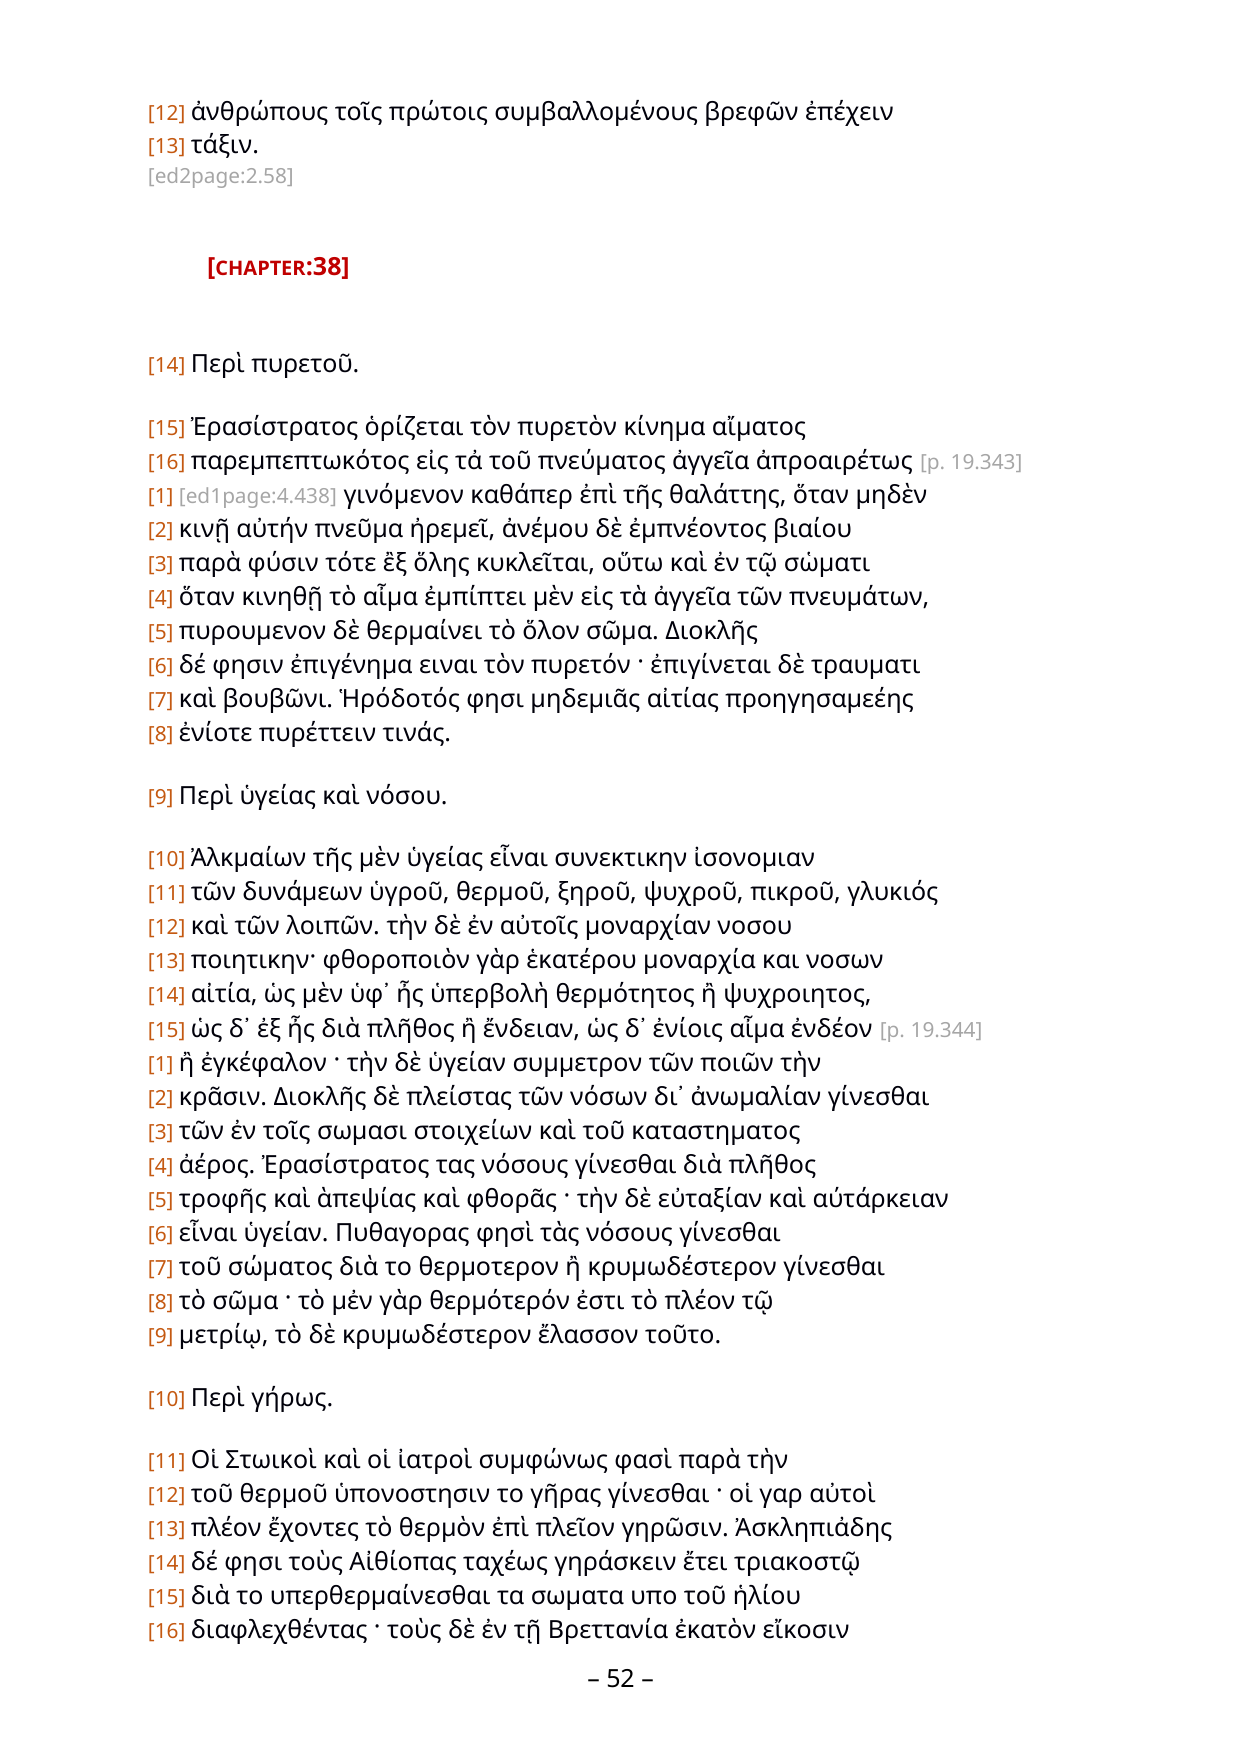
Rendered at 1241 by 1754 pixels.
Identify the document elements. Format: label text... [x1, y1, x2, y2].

text [10] Ἀλκμαίων τῆς μὲν ὑγείας εἶναι συνεκτικην ἰσονομιαν [11] τῶν δυνάμεων ὑγροῦ, θερμοῦ, ξηροῦ, ψυχροῦ, πικροῦ, γλυκιός [12] καὶ τῶν λοιπῶν. τὴν δὲ ἐν αὐτοῖς μοναρχίαν νοσου [13] ποιητικην· φθοροποιὸν γὰρ ἑκατέρου μοναρχία και νοσων [14] αἰτία, ὡς μὲν ὑφ᾽ ἦς ὑπερβολὴ θερμότητος ἢ ψυχροιητος, [15] ὡς δ᾽ ἐξ ἦς διὰ πλῆθος ἢ ἔνδειαν, ὡς δ᾽ ἐνίοις αἶμα ἐνδέον [p. 19.344] [1] ἢ ἐγκέφαλον · τὴν δὲ ὑγείαν συμμετρον τῶν ποιῶν τὴν [2] κρᾶσιν. Διοκλῆς δὲ πλείστας τῶν νόσων δι᾽ ἀνωμαλίαν γίνεσθαι [3] τῶν ἐν τοῖς σωμασι στοιχείων καὶ τοῦ καταστηματος [4] ἀέρος. Ἐρασίστρατος τας νόσους γίνεσθαι διὰ πλῆθος [5] τροφῆς καὶ ὰπεψίας καὶ φθορᾶς · τὴν δὲ εὐταξίαν καὶ αύτάρκειαν [6] εἶναι ὑγείαν. Πυθαγορας φησὶ τὰς νόσους γίνεσθαι [7] τοῦ σώματος διὰ το θερμοτερον ἢ κρυμωδέστερον γίνεσθαι [8] τὸ σῶμα · τὸ μἐν γὰρ θερμότερόν ἐστι τὸ πλέον τῷ [9] μετρίῳ, τὸ δὲ κρυμωδέστερον ἔλασσον τοῦτο. [148, 811, 1092, 1351]
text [148, 1413, 1092, 1646]
text [10] Περὶ γήρως. [148, 1351, 1092, 1413]
text [14] Περὶ πυρετοῦ. [148, 317, 1092, 380]
text [9] Περὶ ὑγείας καὶ νόσου. [148, 749, 1092, 811]
subtitle [chapter:38] [207, 248, 1092, 282]
text [ed2page:2.58] [148, 161, 1092, 190]
text [15] Ἐρασίστρατος ὁρίζεται τὸν πυρετὸν κίνημα αἴματος [16] παρεμπεπτωκότος εἰς τἀ τοῦ πνεύματος ἀγγεῖα ἀπροαιρέτως [p. 19.343] [1] [ed1page:4.438] γινόμενον καθάπερ ἐπὶ τῆς θαλάττης, ὅταν μηδὲν [2] κινῇ αὐτήν πνεῦμα ἠρεμεῖ, ἀνέμου δὲ ἐμπνέοντος βιαίου [3] παρὰ φύσιν τότε ἒξ ὅλης κυκλεῖται, οὕτω καὶ ἐν τῷ σὡματι [4] ὅταν κινηθῇ τὸ αἶμα ἐμπίπτει μὲν εἰς τὰ ἀγγεῖα τῶν πνευμάτων, [5] πυρουμενον δὲ θερμαίνει τὸ ὅλον σῶμα. Διοκλῆς [6] δέ φησιν ἐπιγένημα ειναι τὸν πυρετόν · ἐπιγίνεται δὲ τραυματι [7] καὶ βουβῶνι. Ἡρόδοτός φησι μηδεμιᾶς αἰτίας προηγησαμεέης [8] ἐνίοτε πυρέττειν τινάς. [148, 380, 1092, 749]
